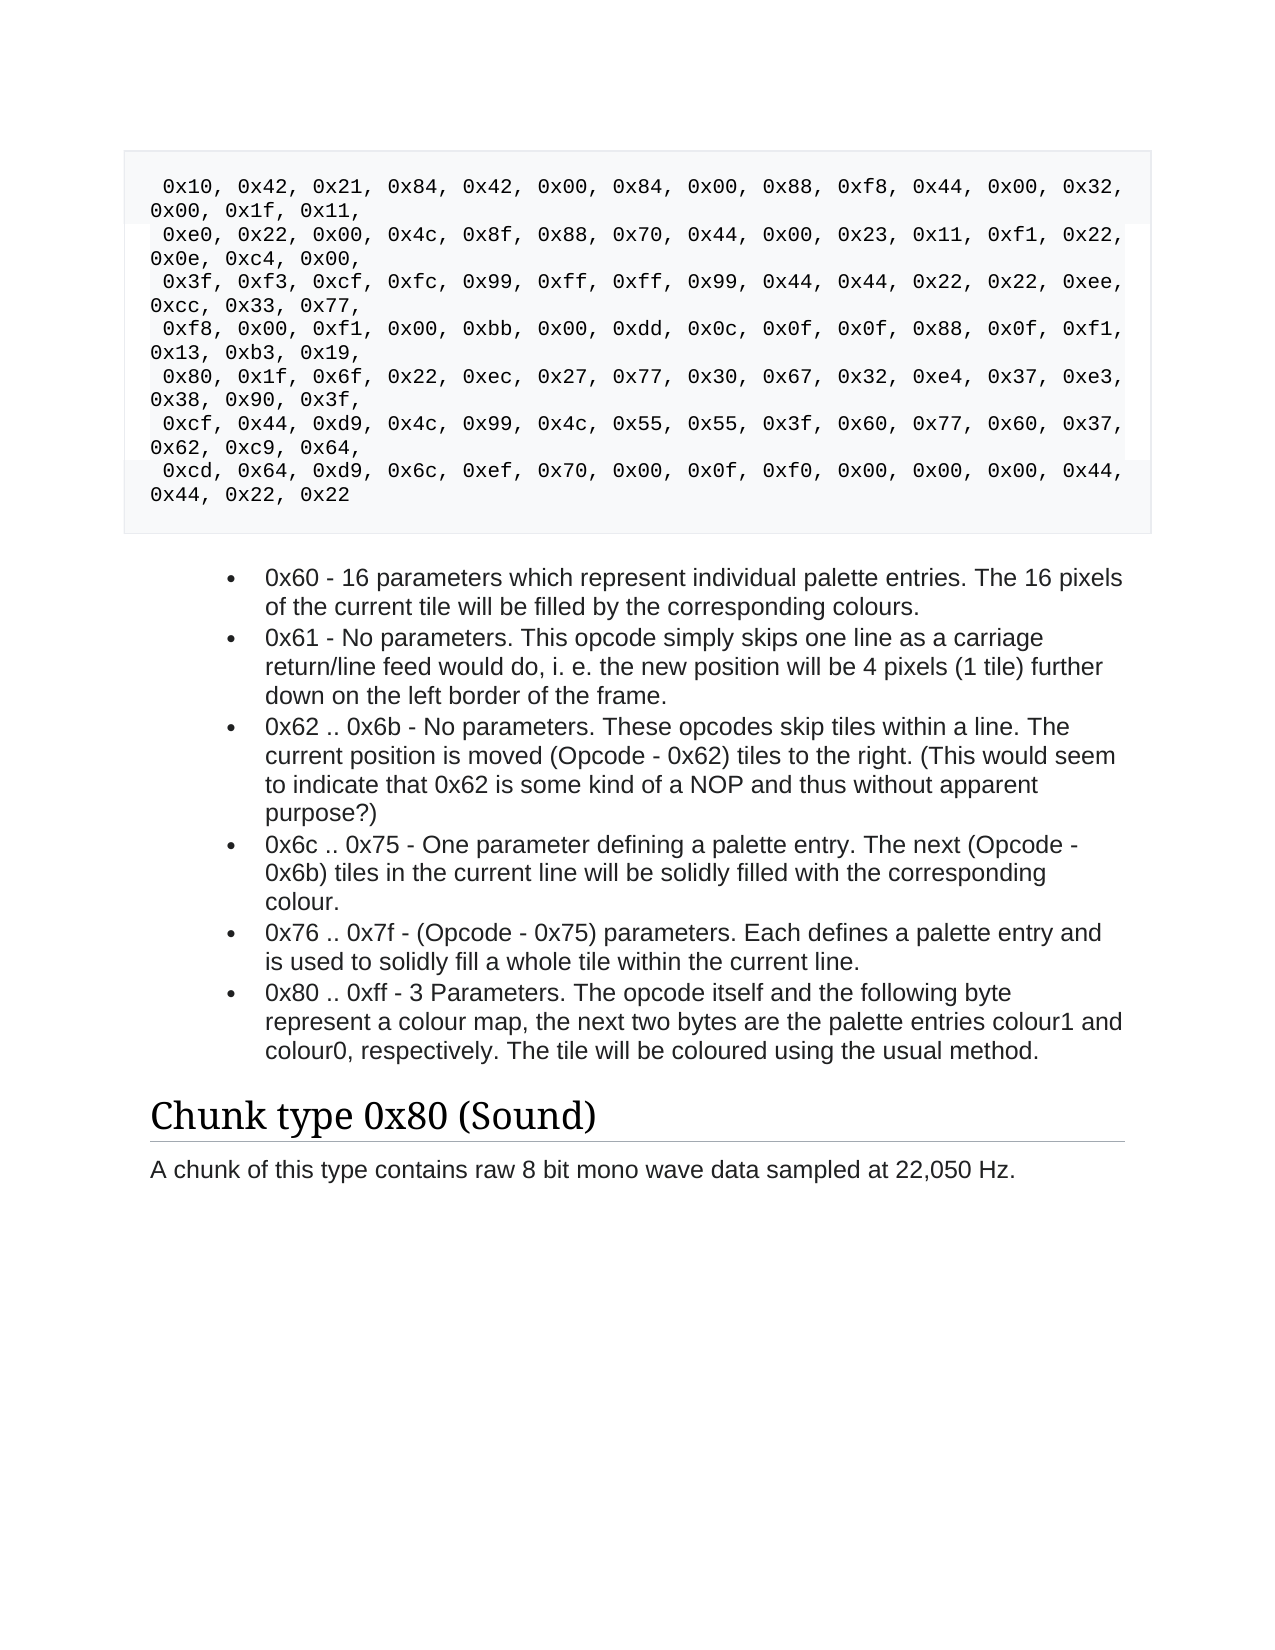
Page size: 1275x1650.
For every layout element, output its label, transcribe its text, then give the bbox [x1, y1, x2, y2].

text 0x80, 0x1f, 0x6f, 0x22, 0xec, 0x27, 0x77, 0x30, 0x67, 0x32, 0xe4, 0x37, 0xe3, 0x38, 0x90, 0x3f, [150, 366, 1125, 413]
list 0x61 - No parameters. This opcode simply skips one line as a carriage return/line feed would do, i. e. the new position will be 4 pixels (1 tile) further down on the left border of the frame. [227, 623, 1125, 709]
text 0x3f, 0xf3, 0xcf, 0xfc, 0x99, 0xff, 0xff, 0x99, 0x44, 0x44, 0x22, 0x22, 0xee, 0xcc, 0x33, 0x77, [150, 271, 1125, 318]
text 0xcd, 0x64, 0xd9, 0x6c, 0xef, 0x70, 0x00, 0x0f, 0xf0, 0x00, 0x00, 0x00, 0x44, 0x44, 0x22, 0x22 [125, 434, 1150, 533]
text 0xe0, 0x22, 0x00, 0x4c, 0x8f, 0x88, 0x70, 0x44, 0x00, 0x23, 0x11, 0xf1, 0x22, 0x0e, 0xc4, 0x00, [150, 224, 1125, 271]
list 0x76 .. 0x7f - (Opcode - 0x75) parameters. Each defines a palette entry and is used to solidly fill a whole tile within the current line. [227, 918, 1125, 976]
text 0xcf, 0x44, 0xd9, 0x4c, 0x99, 0x4c, 0x55, 0x55, 0x3f, 0x60, 0x77, 0x60, 0x37, 0x62, 0xc9, 0x64, [150, 413, 1125, 434]
text 0x10, 0x42, 0x21, 0x84, 0x42, 0x00, 0x84, 0x00, 0x88, 0xf8, 0x44, 0x00, 0x32, 0x00, 0x1f, 0x11, [125, 152, 1150, 224]
list 0x80 .. 0xff - 3 Parameters. The opcode itself and the following byte represent a colour map, the next two bytes are the palette entries colour1 and colour0, respectively. The tile will be coloured using the usual method. [227, 978, 1125, 1064]
text A chunk of this type contains raw 8 bit mono wave data sampled at 22,050 Hz. [150, 1155, 1125, 1183]
text Chunk type 0x80 (Sound) [150, 1089, 1125, 1141]
list 0x60 - 16 parameters which represent individual palette entries. The 16 pixels of the current tile will be filled by the corresponding colours. [227, 563, 1125, 621]
text 0xf8, 0x00, 0xf1, 0x00, 0xbb, 0x00, 0xdd, 0x0c, 0x0f, 0x0f, 0x88, 0x0f, 0xf1, 0x13, 0xb3, 0x19, [150, 318, 1125, 366]
list 0x62 .. 0x6b - No parameters. These opcodes skip tiles within a line. The current position is moved (Opcode - 0x62) tiles to the right. (This would seem to indicate that 0x62 is some kind of a NOP and thus without apparent purpose?) [227, 712, 1125, 827]
list 0x6c .. 0x75 - One parameter defining a palette entry. The next (Opcode - 0x6b) tiles in the current line will be solidly filled with the corresponding colour. [227, 829, 1125, 916]
